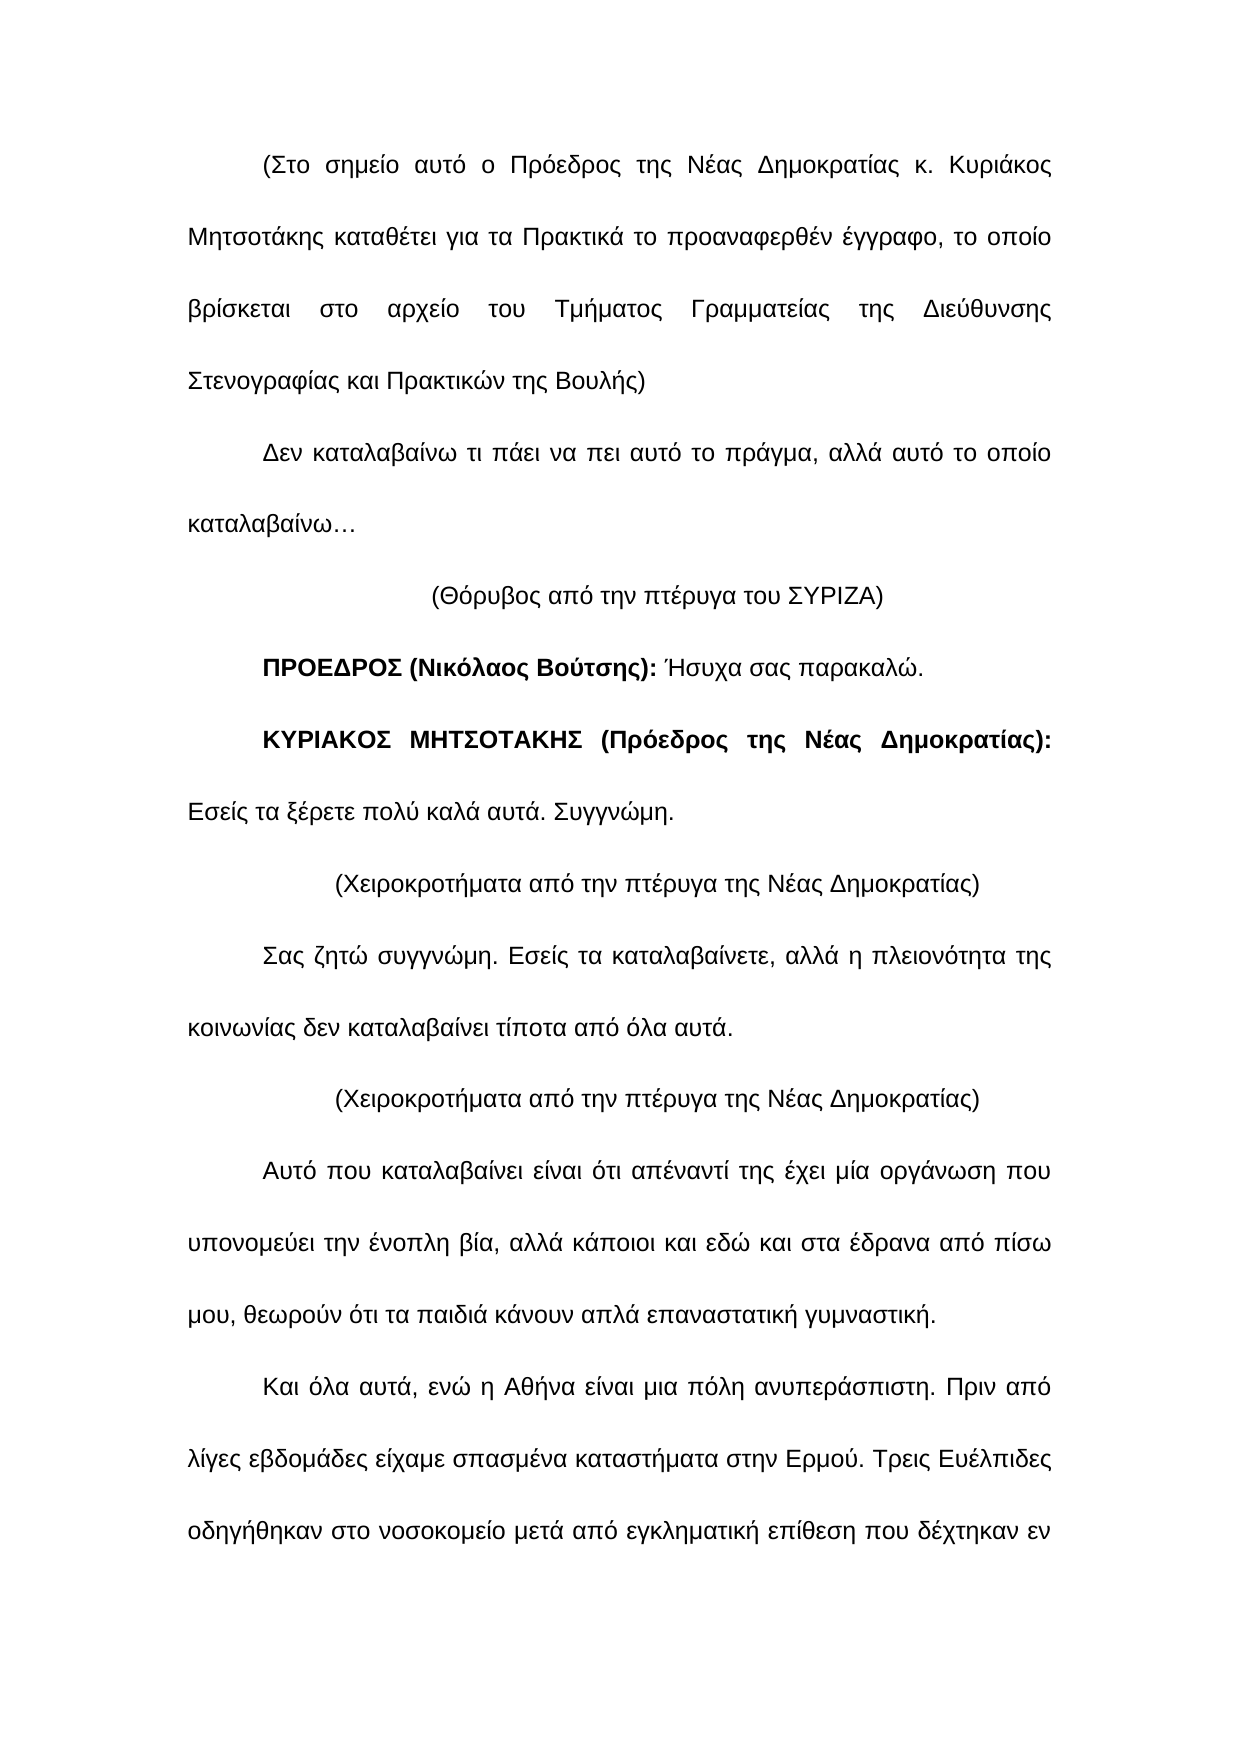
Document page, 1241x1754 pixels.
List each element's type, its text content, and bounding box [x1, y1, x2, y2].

text ΠΡΟΕΔΡΟΣ (Νικόλαος Βούτσης): Ήσυχα σας παρακαλώ. [187, 653, 1053, 682]
text Αυτό που καταλαβαίνει είναι ότι απέναντί της έχει μία οργάνωση που υπονομεύει την ένοπλη βία, αλλά κάποιοι και εδώ και στα έδρανα από πίσω μου, θεωρούν ότι τα παιδιά κάνουν απλά επαναστατική γυμναστική. [187, 1156, 1053, 1329]
text Δεν καταλαβαίνω τι πάει να πει αυτό το πράγμα, αλλά αυτό το οποίο καταλαβαίνω… [187, 437, 1053, 538]
text ΚΥΡΙΑΚΟΣ ΜΗΤΣΟΤΑΚΗΣ (Πρόεδρος της Νέας Δημοκρατίας): Εσείς τα ξέρετε πολύ καλά αυτά. Συγγνώμη. [187, 725, 1053, 826]
text (Χειροκροτήματα από την πτέρυγα της Νέας Δημοκρατίας) [187, 869, 1053, 897]
text (Χειροκροτήματα από την πτέρυγα της Νέας Δημοκρατίας) [187, 1084, 1053, 1113]
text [187, 1372, 1053, 1544]
text (Θόρυβος από την πτέρυγα του ΣΥΡΙΖΑ) [187, 581, 1053, 610]
text (Στο σημείο αυτό ο Πρόεδρος της Νέας Δημοκρατίας κ. Κυριάκος Μητσοτάκης καταθέτει για τα Πρακτικά το προαναφερθέν έγγραφο, το οποίο βρίσκεται στο αρχείο του Τμήματος Γραμματείας της Διεύθυνσης Στενογραφίας και Πρακτικών της Βουλής) [187, 150, 1053, 394]
text Σας ζητώ συγγνώμη. Εσείς τα καταλαβαίνετε, αλλά η πλειονότητα της κοινωνίας δεν καταλαβαίνει τίποτα από όλα αυτά. [187, 941, 1053, 1041]
